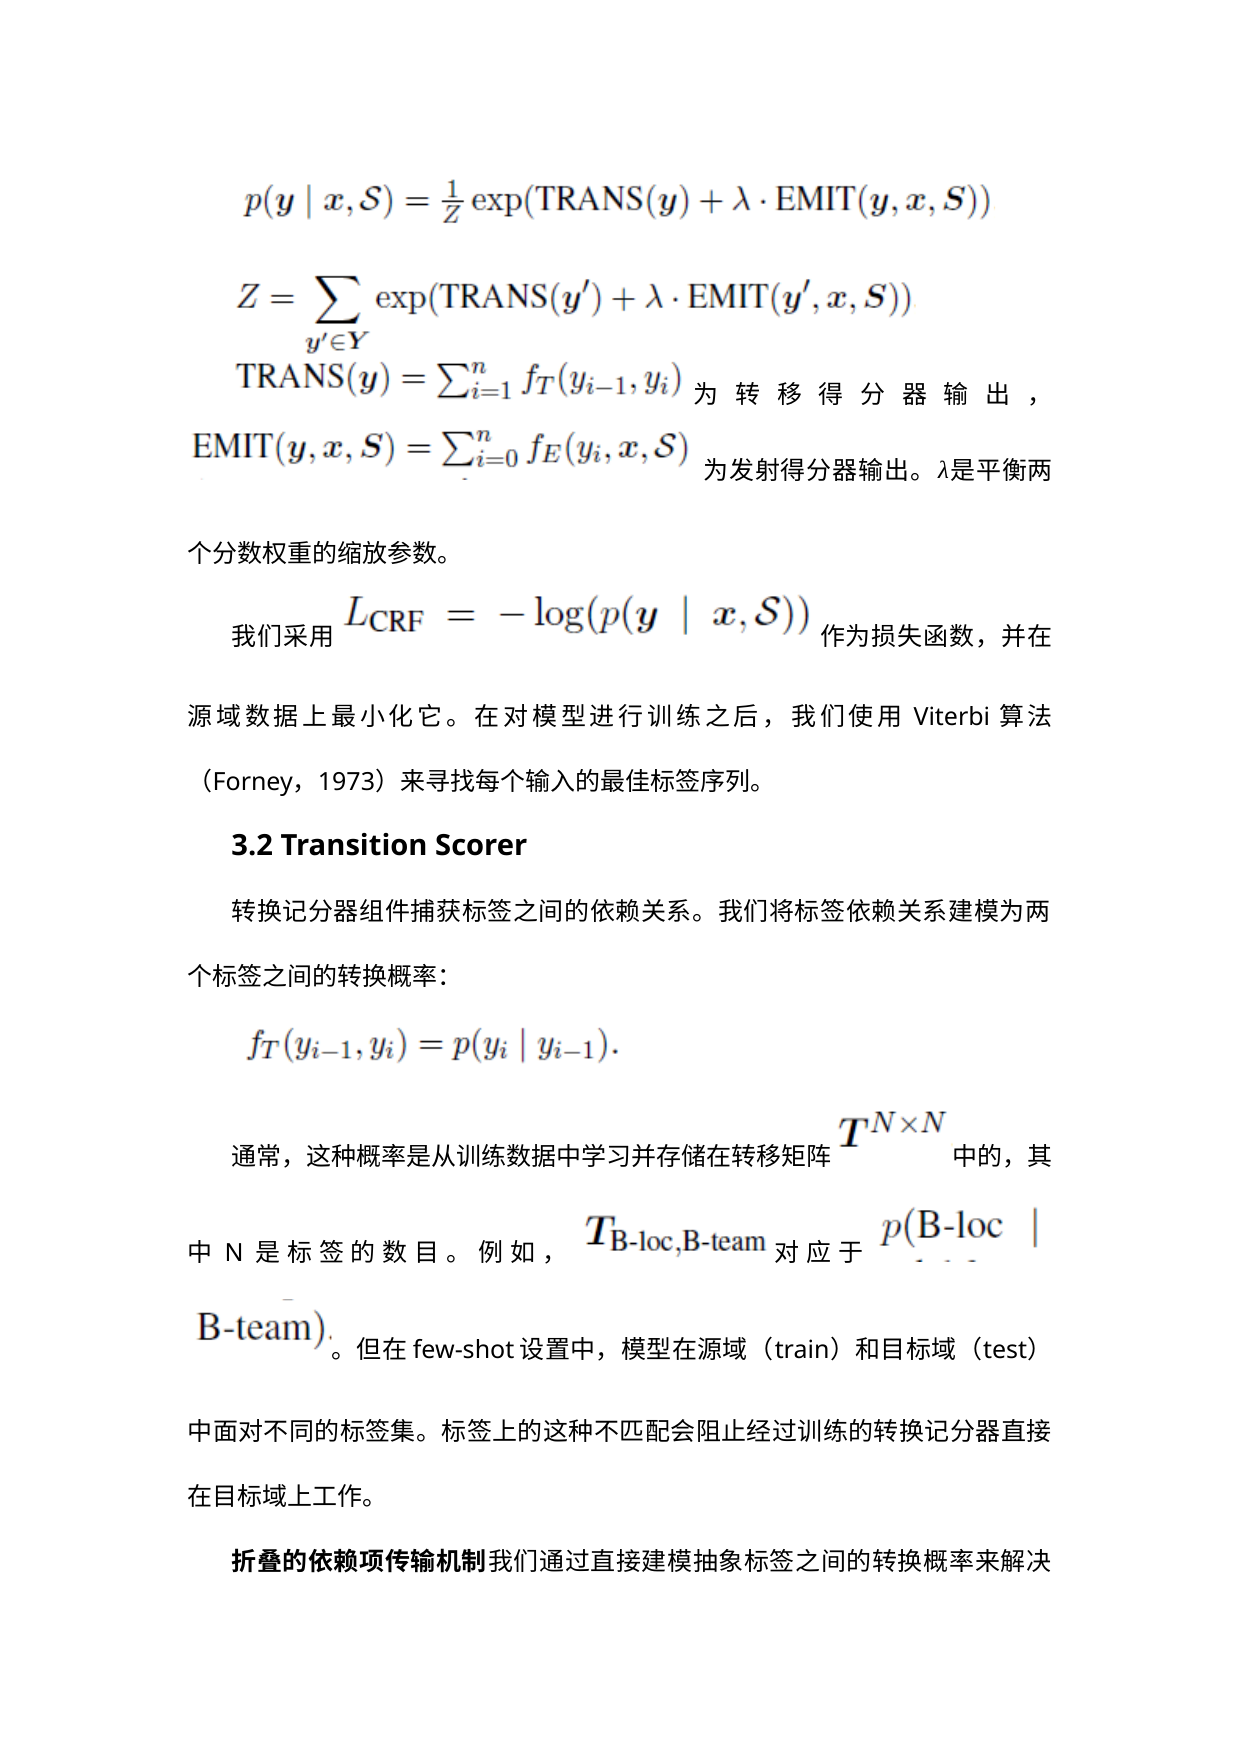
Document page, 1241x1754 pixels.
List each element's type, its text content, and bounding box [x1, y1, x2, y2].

picture [832, 1104, 953, 1166]
picture [231, 1007, 635, 1081]
text 通常，这种概率是从训练数据中学习并存储在转移矩阵中的，其中N是标签的数目。例如，对应于 。但在few-shot设置中，模型在源域（train）和目标域（test）中面对不同的标签集。标签上的这种不匹配会阻止经过训练的转换记分器直接在目标域上工作。 [187, 1104, 1053, 1527]
text 为转移得分器输出，为发射得分器输出。是平衡两个分数权重的缩放参数。 [187, 357, 1053, 584]
picture [335, 584, 820, 646]
text 我们采用作为损失函数，并在源域数据上最小化它。在对模型进行训练之后，我们使用Viterbi算法（Forney，1973）来寻找每个输入的最佳标签序列。 [187, 584, 1053, 812]
picture [231, 162, 996, 231]
picture [231, 259, 916, 404]
picture [869, 1202, 1053, 1262]
picture [187, 422, 704, 480]
picture [187, 1299, 332, 1359]
text 转换记分器组件捕获标签之间的依赖关系。我们将标签依赖关系建模为两个标签之间的转换概率： [187, 877, 1053, 1007]
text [187, 1527, 1053, 1592]
text 3.2 Transition Scorer [187, 812, 1053, 877]
picture [574, 1205, 775, 1262]
